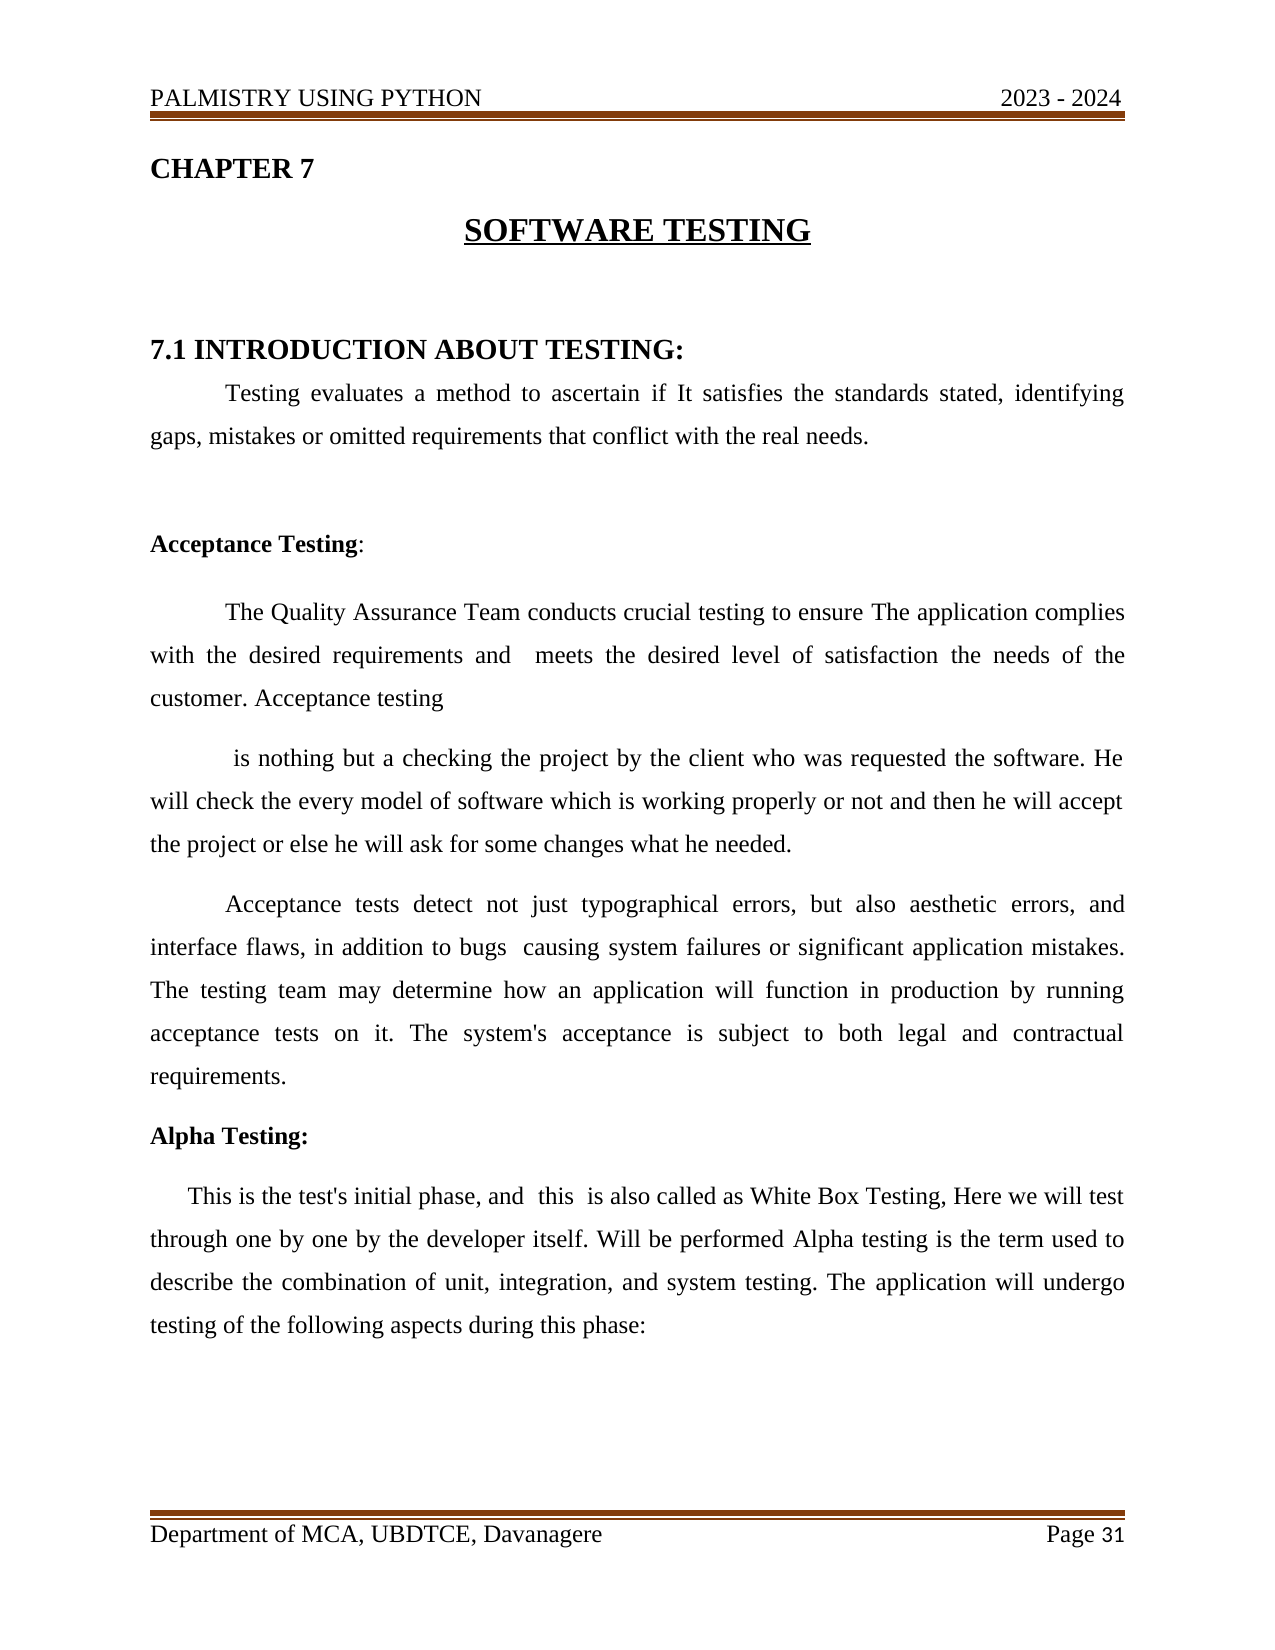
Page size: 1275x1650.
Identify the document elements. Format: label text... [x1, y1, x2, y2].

text CHAPTER 7 [150, 152, 1125, 185]
text Testing evaluates a method to ascertain if It satisfies the standards stated, identifying gaps, mistakes or omitted requirements that conflict with the real needs. [150, 378, 1125, 450]
text is nothing but a checking the project by the client who was requested the software. He will check the every model of software which is working properly or not and then he will accept the project or else he will ask for some changes what he needed. [150, 743, 1125, 858]
text This is the test's initial phase, and this is also called as White Box Testing, Here we will test through one by one by the developer itself. Will be performed Alpha testing is the term used to describe the combination of unit, integration, and system testing. The application will undergo testing of the following aspects during this phase: [150, 1181, 1125, 1339]
text 7.1 INTRODUCTION ABOUT TESTING: [150, 332, 1125, 366]
text SOFTWARE TESTING [150, 210, 1125, 248]
text Acceptance tests detect not just typographical errors, but also aesthetic errors, and interface flaws, in addition to bugs causing system failures or significant application mistakes. The testing team may determine how an application will function in production by running acceptance tests on it. The system's acceptance is subject to both legal and contractual requirements. [150, 889, 1125, 1090]
text Acceptance Testing: [150, 529, 1125, 557]
text Alpha Testing: [150, 1121, 1125, 1150]
text The Quality Assurance Team conducts crucial testing to ensure The application complies with the desired requirements and meets the desired level of satisfaction the needs of the customer. Acceptance testing [150, 597, 1125, 712]
